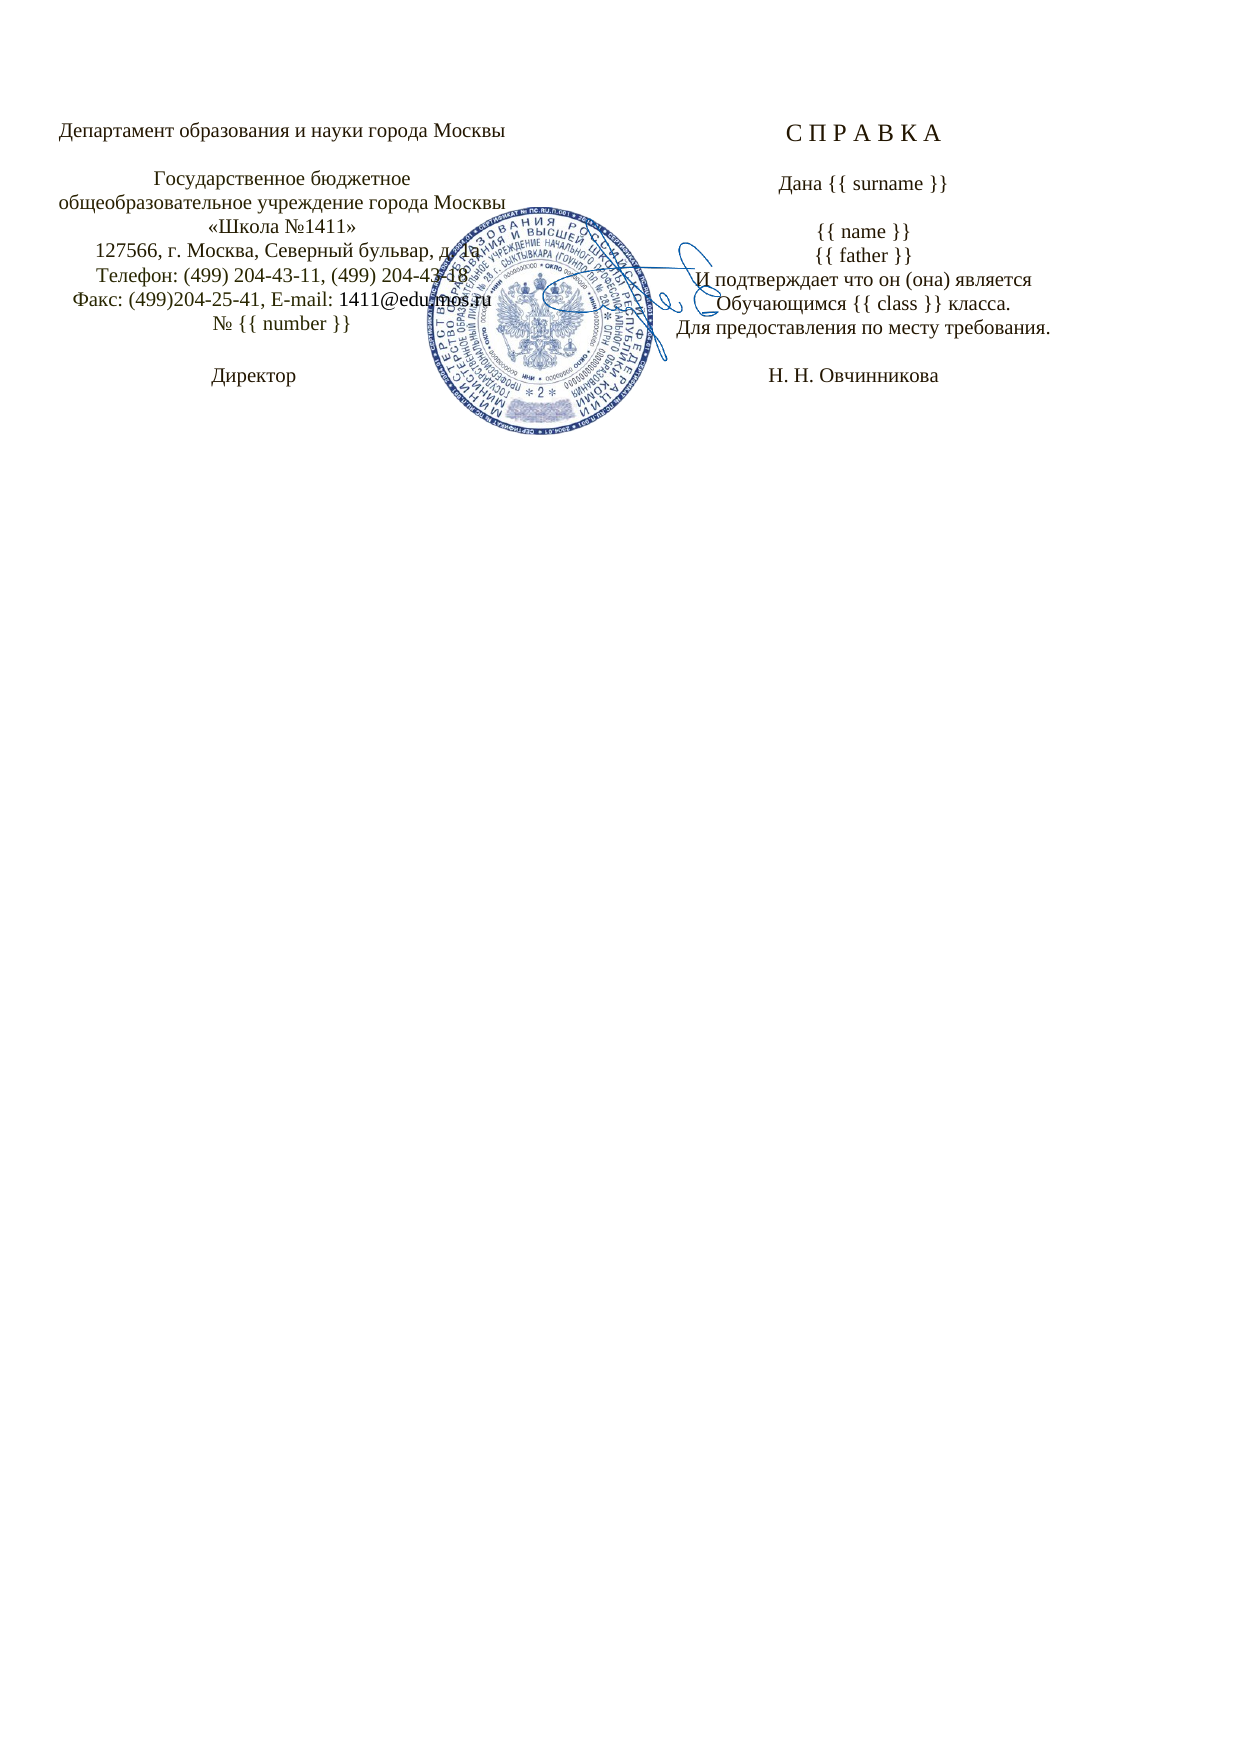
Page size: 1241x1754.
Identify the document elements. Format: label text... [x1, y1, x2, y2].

picture [425, 387, 653, 435]
table_header Департамент образования и науки города Москвы Государственное бюджетное общеобразовательное учреждение города Москвы «Школа №1411» 127566, г. Москва, Северный бульвар, д. 1а Телефон: (499) 204-43-11, (499) 204-43-18 Факс: (499)204-25-41, E-mail: 1411@edu.mos.ru № {{ number }} [44, 118, 531, 363]
picture [538, 210, 736, 364]
text Директор Н. Н. Овчинникова [44, 363, 1211, 387]
table_header С П Р А В К А Дана {{ surname }} {{ name }} {{ father }} И подтверждает что он (она) является Обучающимся {{ class }} класса. Для предоставления по месту требования. [531, 118, 1196, 363]
